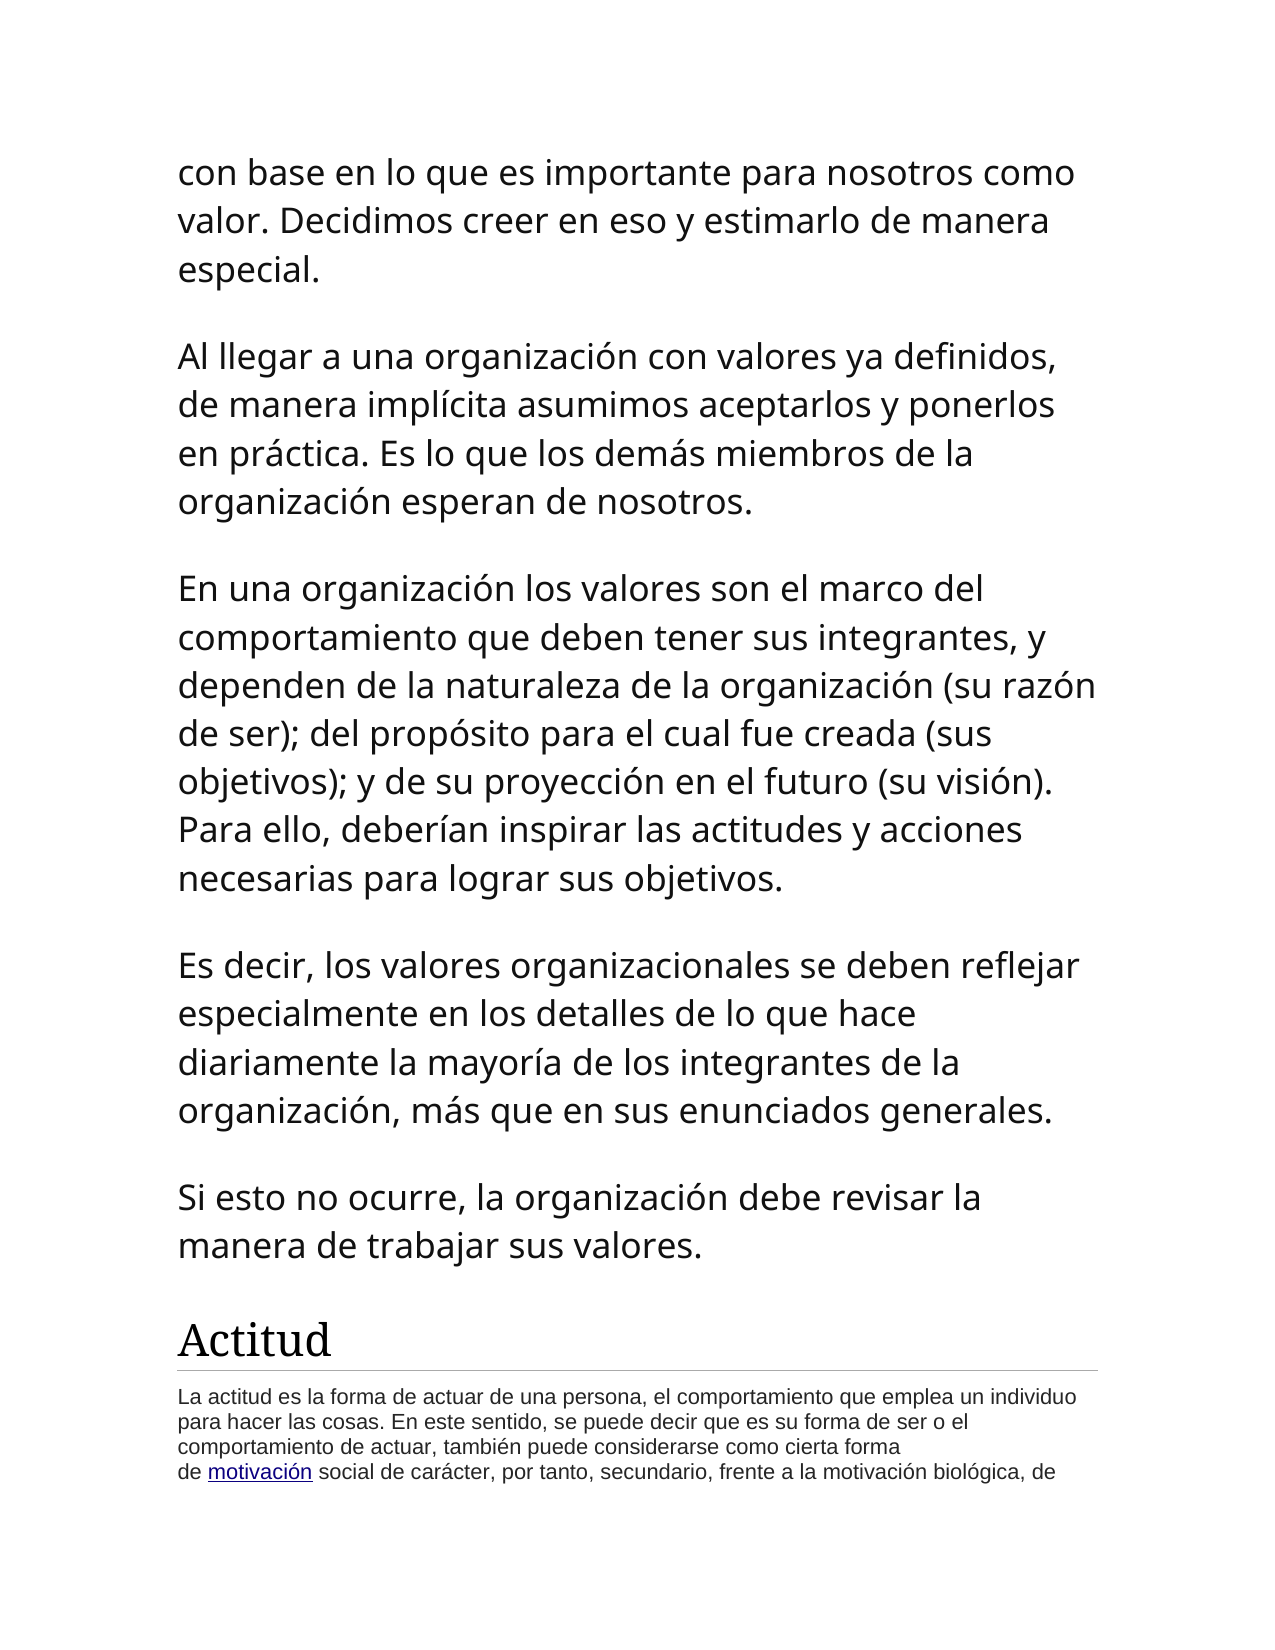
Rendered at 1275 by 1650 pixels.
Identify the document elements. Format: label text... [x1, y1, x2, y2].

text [177, 1384, 1098, 1484]
text En una organización los valores son el marco del comportamiento que deben tener sus integrantes, y dependen de la naturaleza de la organización (su razón de ser); del propósito para el cual fue creada (sus objetivos); y de su proyección en el futuro (su visión). Para ello, deberían inspirar las actitudes y acciones necesarias para lograr sus objetivos. [177, 564, 1098, 901]
text Es decir, los valores organizacionales se deben reflejar especialmente en los detalles de lo que hace diariamente la mayoría de los integrantes de la organización, más que en sus enunciados generales. [177, 941, 1098, 1133]
subtitle Actitud [177, 1308, 1098, 1370]
text Si esto no ocurre, la organización debe revisar la manera de trabajar sus valores. [177, 1173, 1098, 1269]
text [177, 148, 1098, 292]
text Al llegar a una organización con valores ya definidos, de manera implícita asumimos aceptarlos y ponerlos en práctica. Es lo que los demás miembros de la organización esperan de nosotros. [177, 332, 1098, 524]
